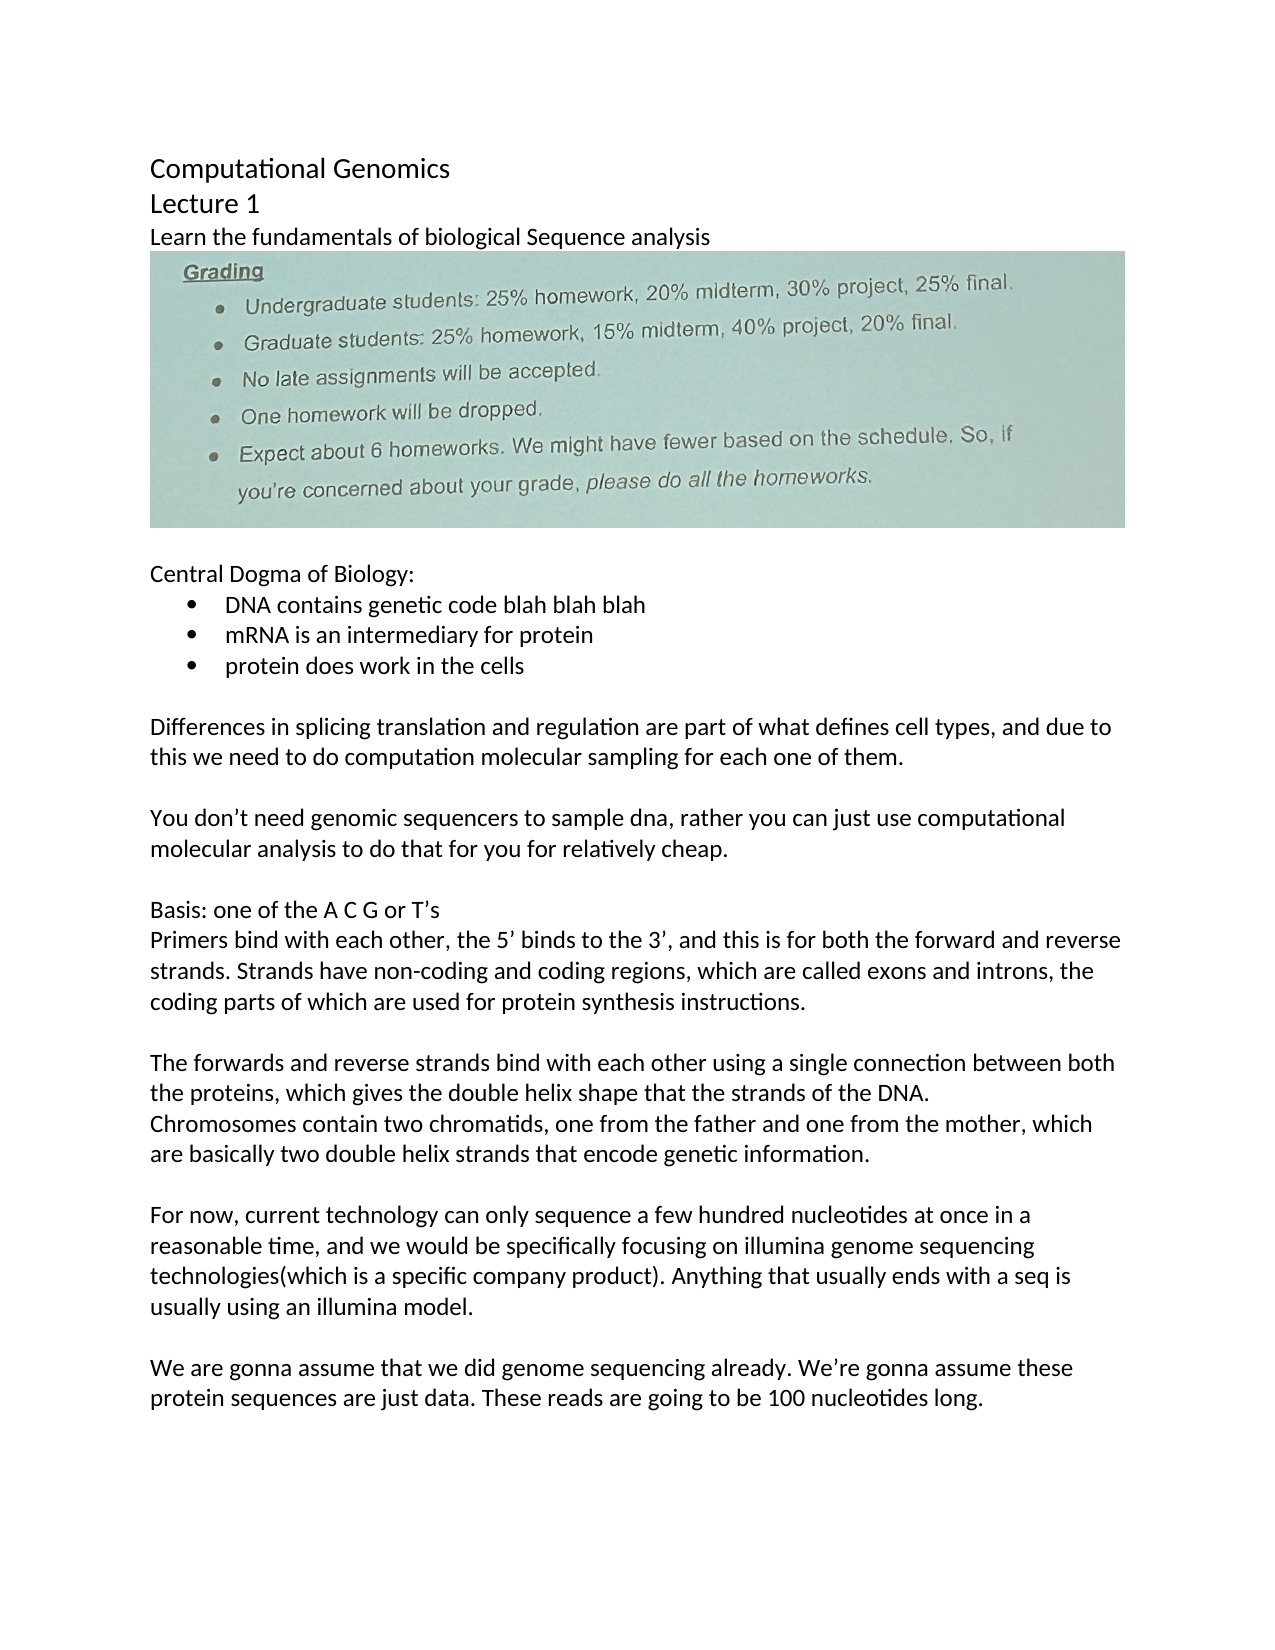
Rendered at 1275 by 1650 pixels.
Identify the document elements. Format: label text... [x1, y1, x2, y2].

text You don’t need genomic sequencers to sample dna, rather you can just use computational molecular analysis to do that for you for relatively cheap. [150, 802, 1125, 863]
list mRNA is an intermediary for protein [187, 619, 1125, 650]
list DNA contains genetic code blah blah blah [187, 589, 1125, 619]
list protein does work in the cells [187, 650, 1125, 680]
text Basis: one of the A C G or T’s [150, 894, 1125, 924]
text Differences in splicing translation and regulation are part of what defines cell types, and due to this we need to do computation molecular sampling for each one of them. [150, 711, 1125, 772]
text We are gonna assume that we did genome sequencing already. We’re gonna assume these protein sequences are just data. These reads are going to be 100 nucleotides long. [150, 1352, 1125, 1413]
text Learn the fundamentals of biological Sequence analysis [150, 221, 1125, 251]
text Lecture 1 [150, 186, 1125, 221]
text The forwards and reverse strands bind with each other using a single connection between both the proteins, which gives the double helix shape that the strands of the DNA. [150, 1047, 1125, 1108]
text Primers bind with each other, the 5’ binds to the 3’, and this is for both the forward and reverse strands. Strands have non-coding and coding regions, which are called exons and introns, the coding parts of which are used for protein synthesis instructions. [150, 924, 1125, 1016]
text Chromosomes contain two chromatids, one from the father and one from the mother, which are basically two double helix strands that encode genetic information. [150, 1108, 1125, 1169]
text Computational Genomics [150, 150, 1125, 186]
text For now, current technology can only sequence a few hundred nucleotides at once in a reasonable time, and we would be specifically focusing on illumina genome sequencing technologies(which is a specific company product). Anything that usually ends with a seq is usually using an illumina model. [150, 1199, 1125, 1321]
text Central Dogma of Biology: [150, 558, 1125, 589]
picture [150, 251, 1125, 528]
